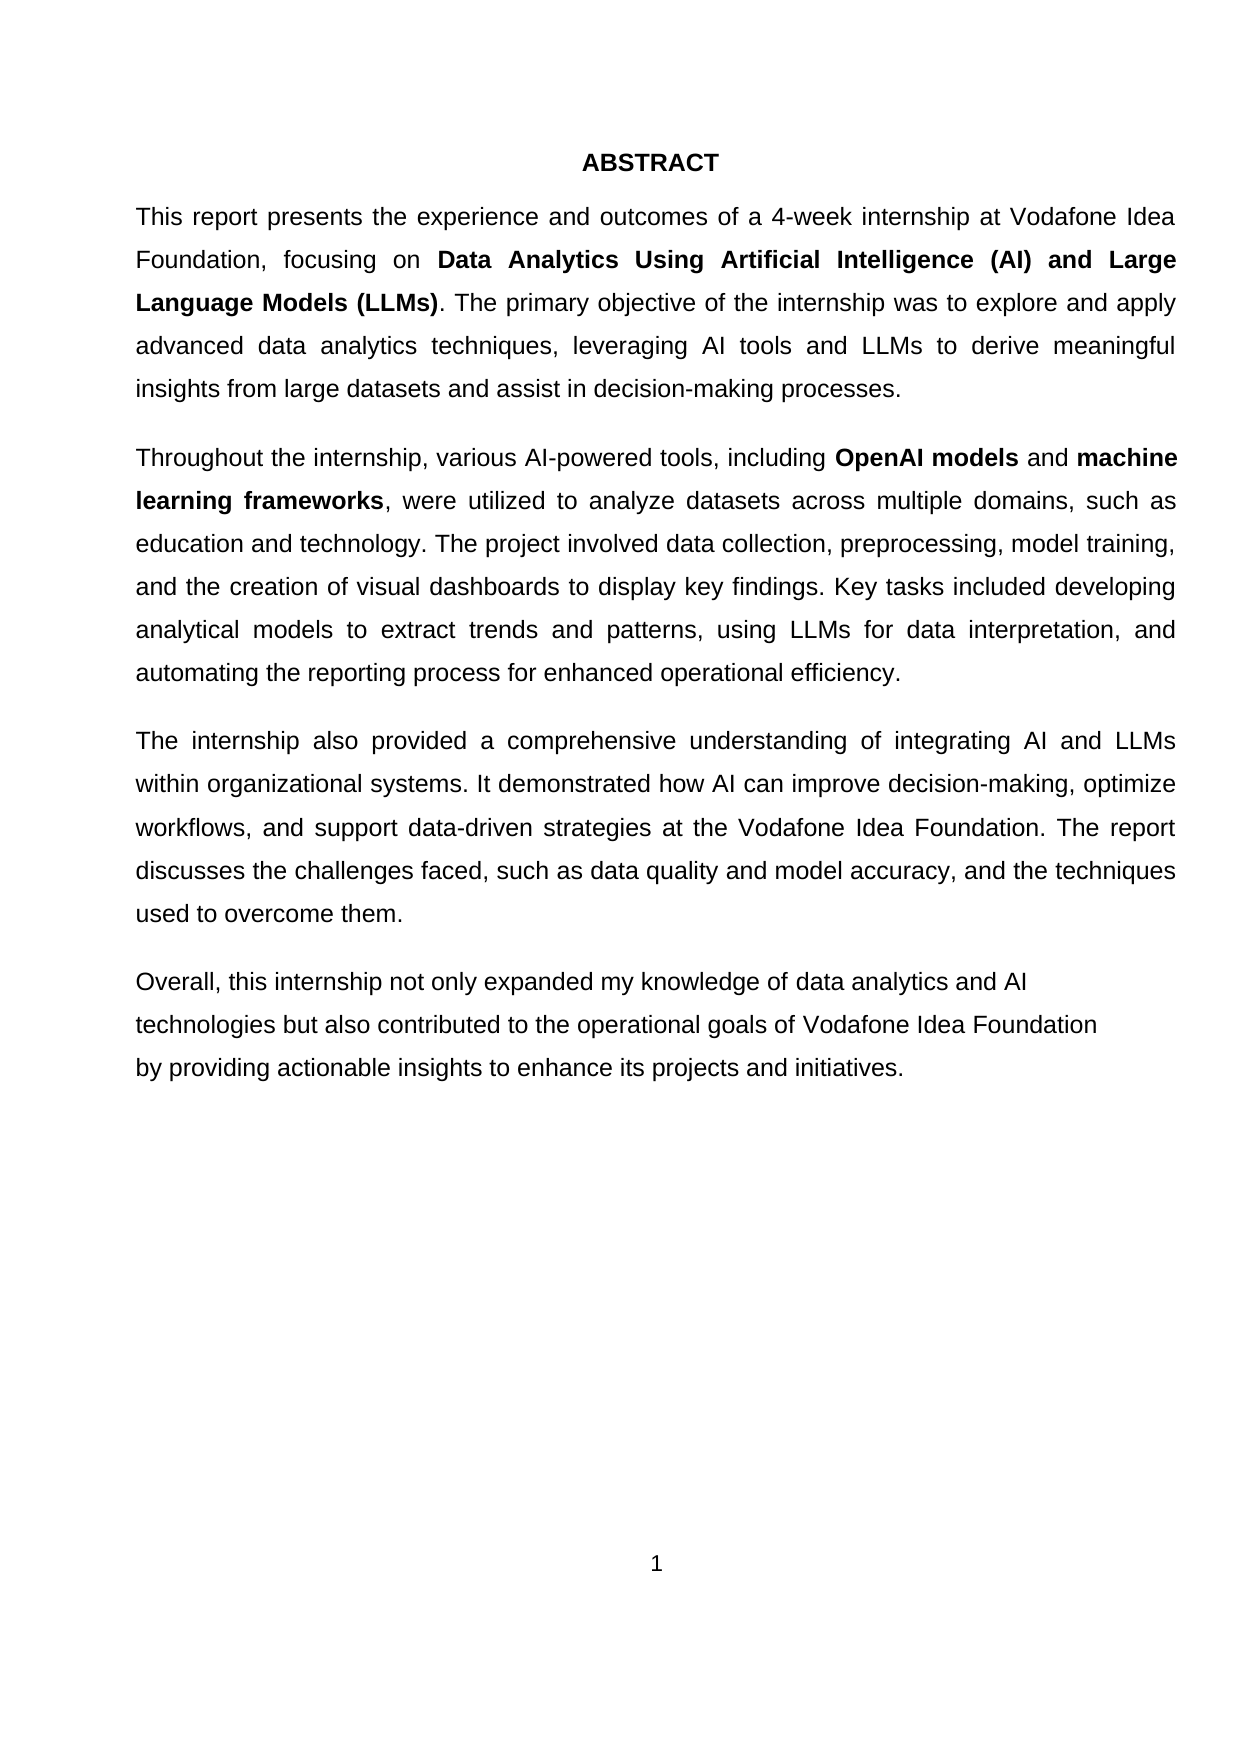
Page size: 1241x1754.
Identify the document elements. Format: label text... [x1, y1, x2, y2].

text This report presents the experience and outcomes of a 4-week internship at Vodafone Idea Foundation, focusing on Data Analytics Using Artificial Intelligence (AI) and Large Language Models (LLMs). The primary objective of the internship was to explore and apply advanced data analytics techniques, leveraging AI tools and LLMs to derive meaningful insights from large datasets and assist in decision-making processes. [135, 202, 1178, 403]
text The internship also provided a comprehensive understanding of integrating AI and LLMs within organizational systems. It demonstrated how AI can improve decision-making, optimize workflows, and support data-driven strategies at the Vodafone Idea Foundation. The report discusses the challenges faced, such as data quality and model accuracy, and the techniques used to overcome them. [135, 726, 1178, 928]
subtitle ABSTRACT [225, 148, 1076, 177]
text Throughout the internship, various AI-powered tools, including OpenAI models and machine learning frameworks, were utilized to analyze datasets across multiple domains, such as education and technology. The project involved data collection, preprocessing, model training, and the creation of visual dashboards to display key findings. Key tasks included developing analytical models to extract trends and patterns, using LLMs for data interpretation, and automating the reporting process for enhanced operational efficiency. [135, 443, 1178, 687]
text Overall, this internship not only expanded my knowledge of data analytics and AI technologies but also contributed to the operational goals of Vodafone Idea Foundation by providing actionable insights to enhance its projects and initiatives. [135, 967, 1122, 1082]
